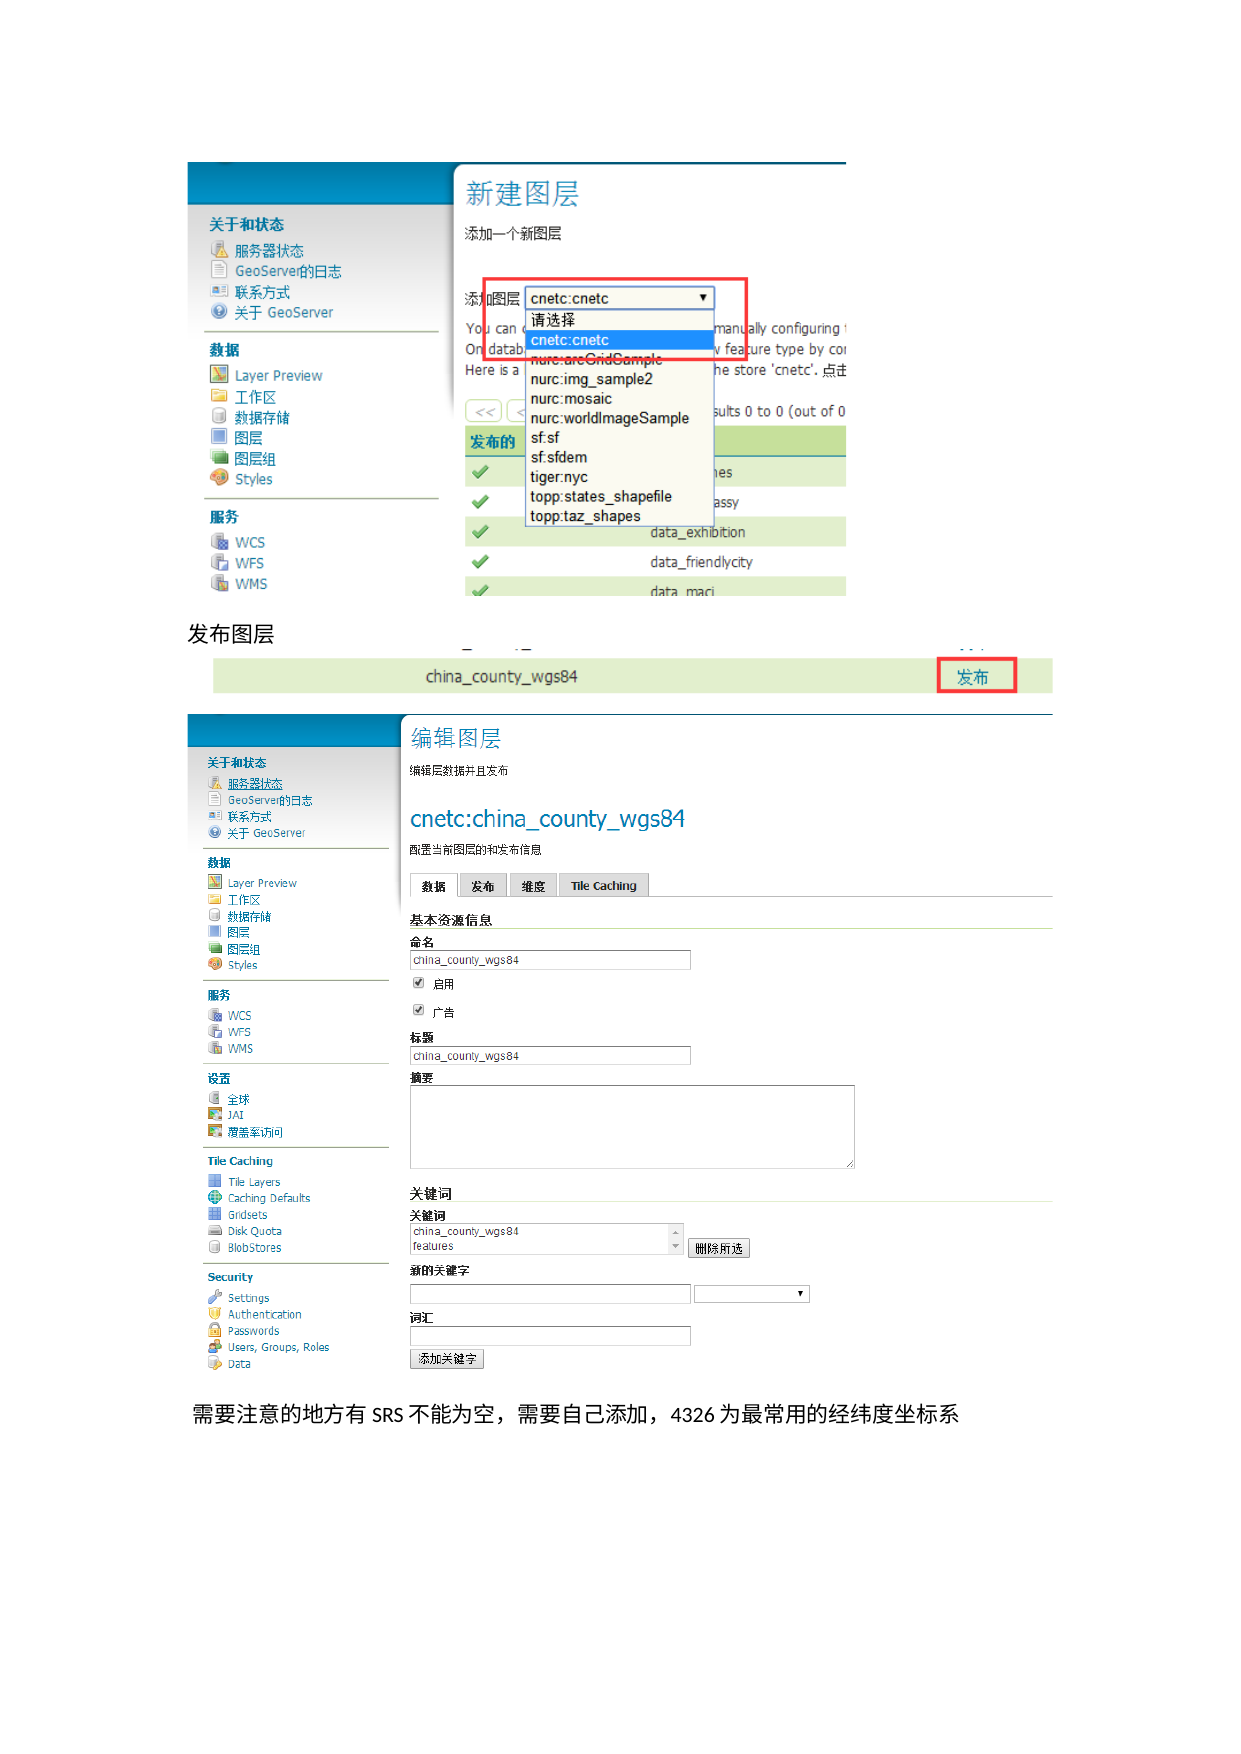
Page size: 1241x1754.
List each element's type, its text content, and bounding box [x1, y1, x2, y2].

text 需要注意的地方有SRS不能为空，需要自己添加，4326为最常用的经纬度坐标系 [187, 1397, 1053, 1429]
picture [187, 716, 1053, 1371]
text 发布图层 [187, 617, 1053, 649]
picture [187, 165, 847, 596]
picture [187, 649, 1053, 700]
